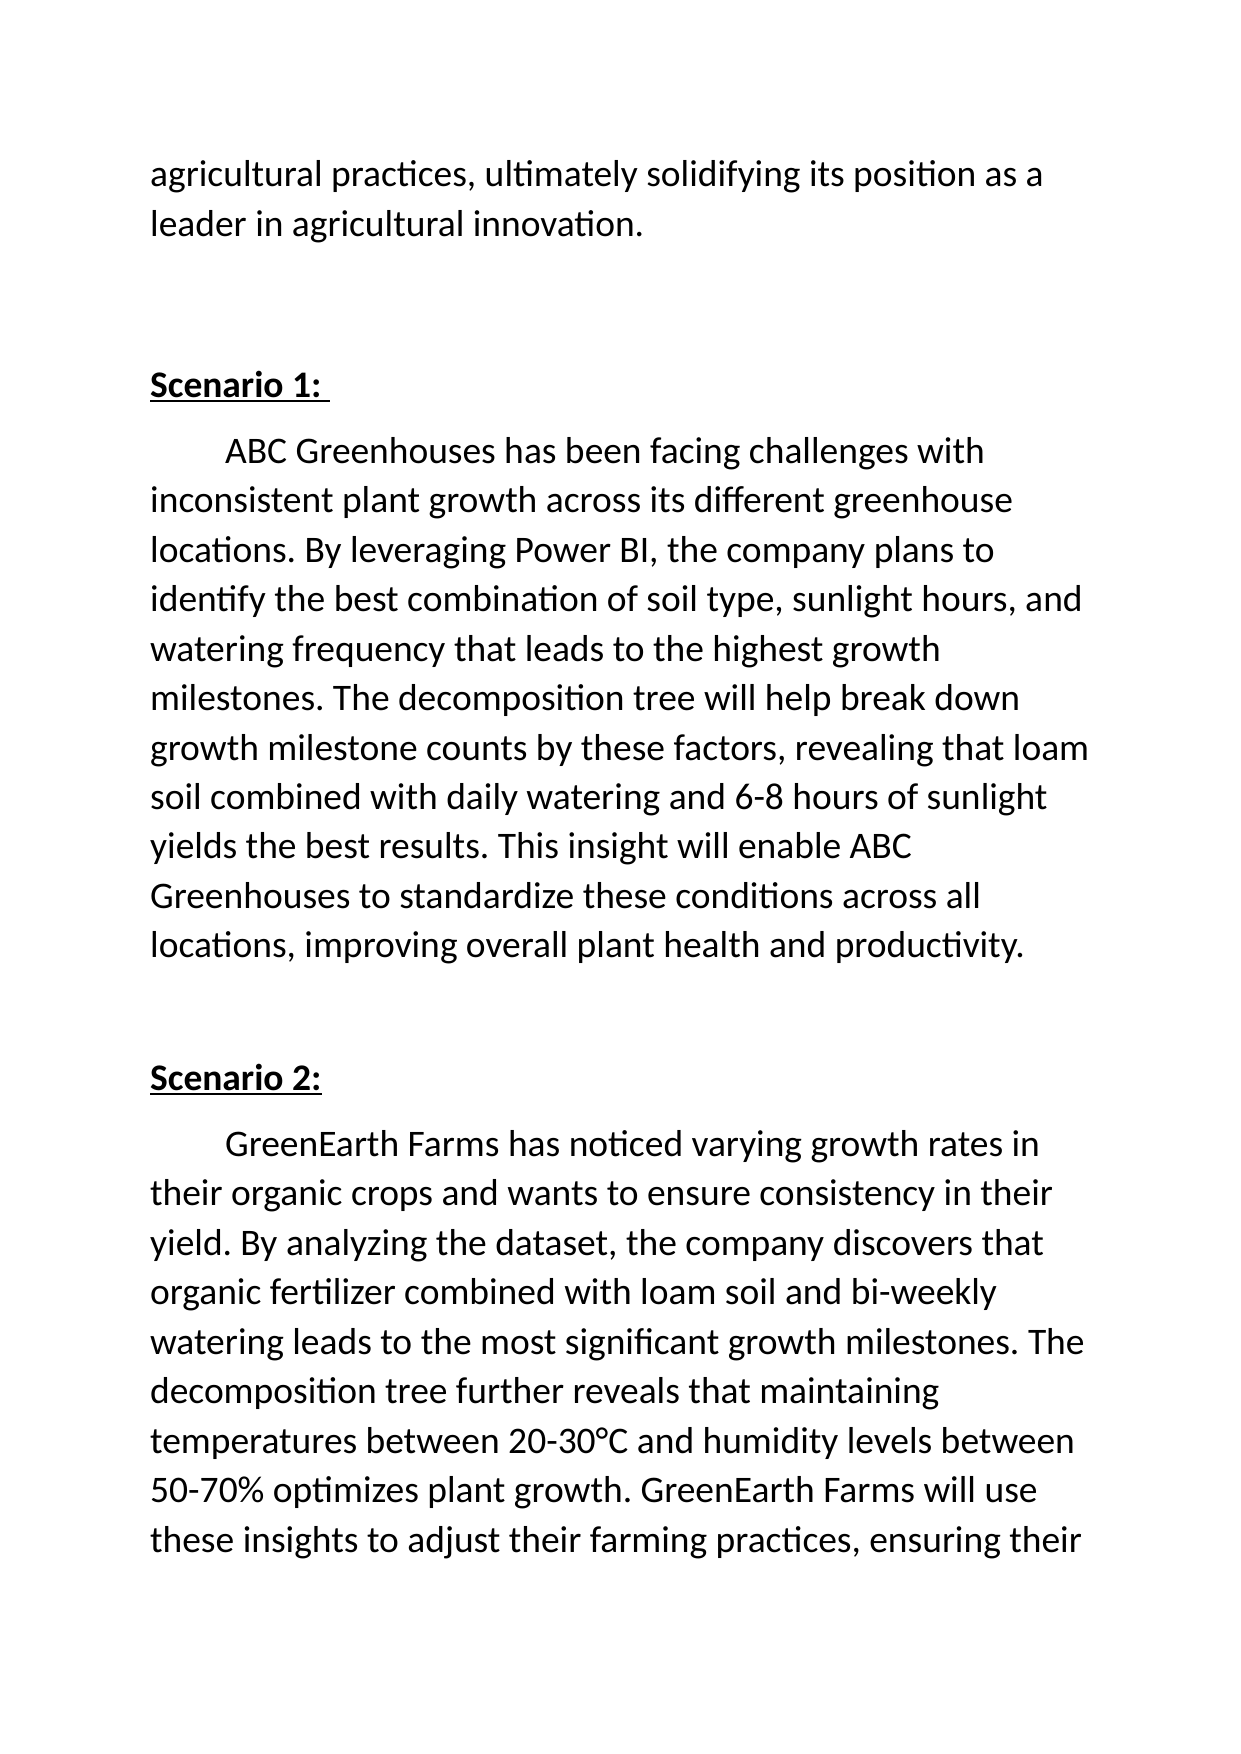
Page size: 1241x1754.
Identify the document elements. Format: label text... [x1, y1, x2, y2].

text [150, 150, 1090, 245]
text Scenario 2: [150, 1054, 1090, 1099]
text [150, 1120, 1090, 1562]
text ABC Greenhouses has been facing challenges with inconsistent plant growth across its different greenhouse locations. By leveraging Power BI, the company plans to identify the best combination of soil type, sunlight hours, and watering frequency that leads to the highest growth milestones. The decomposition tree will help break down growth milestone counts by these factors, revealing that loam soil combined with daily watering and 6-8 hours of sunlight yields the best results. This insight will enable ABC Greenhouses to standardize these conditions across all locations, improving overall plant health and productivity. [150, 427, 1090, 967]
text Scenario 1: [150, 361, 1090, 406]
